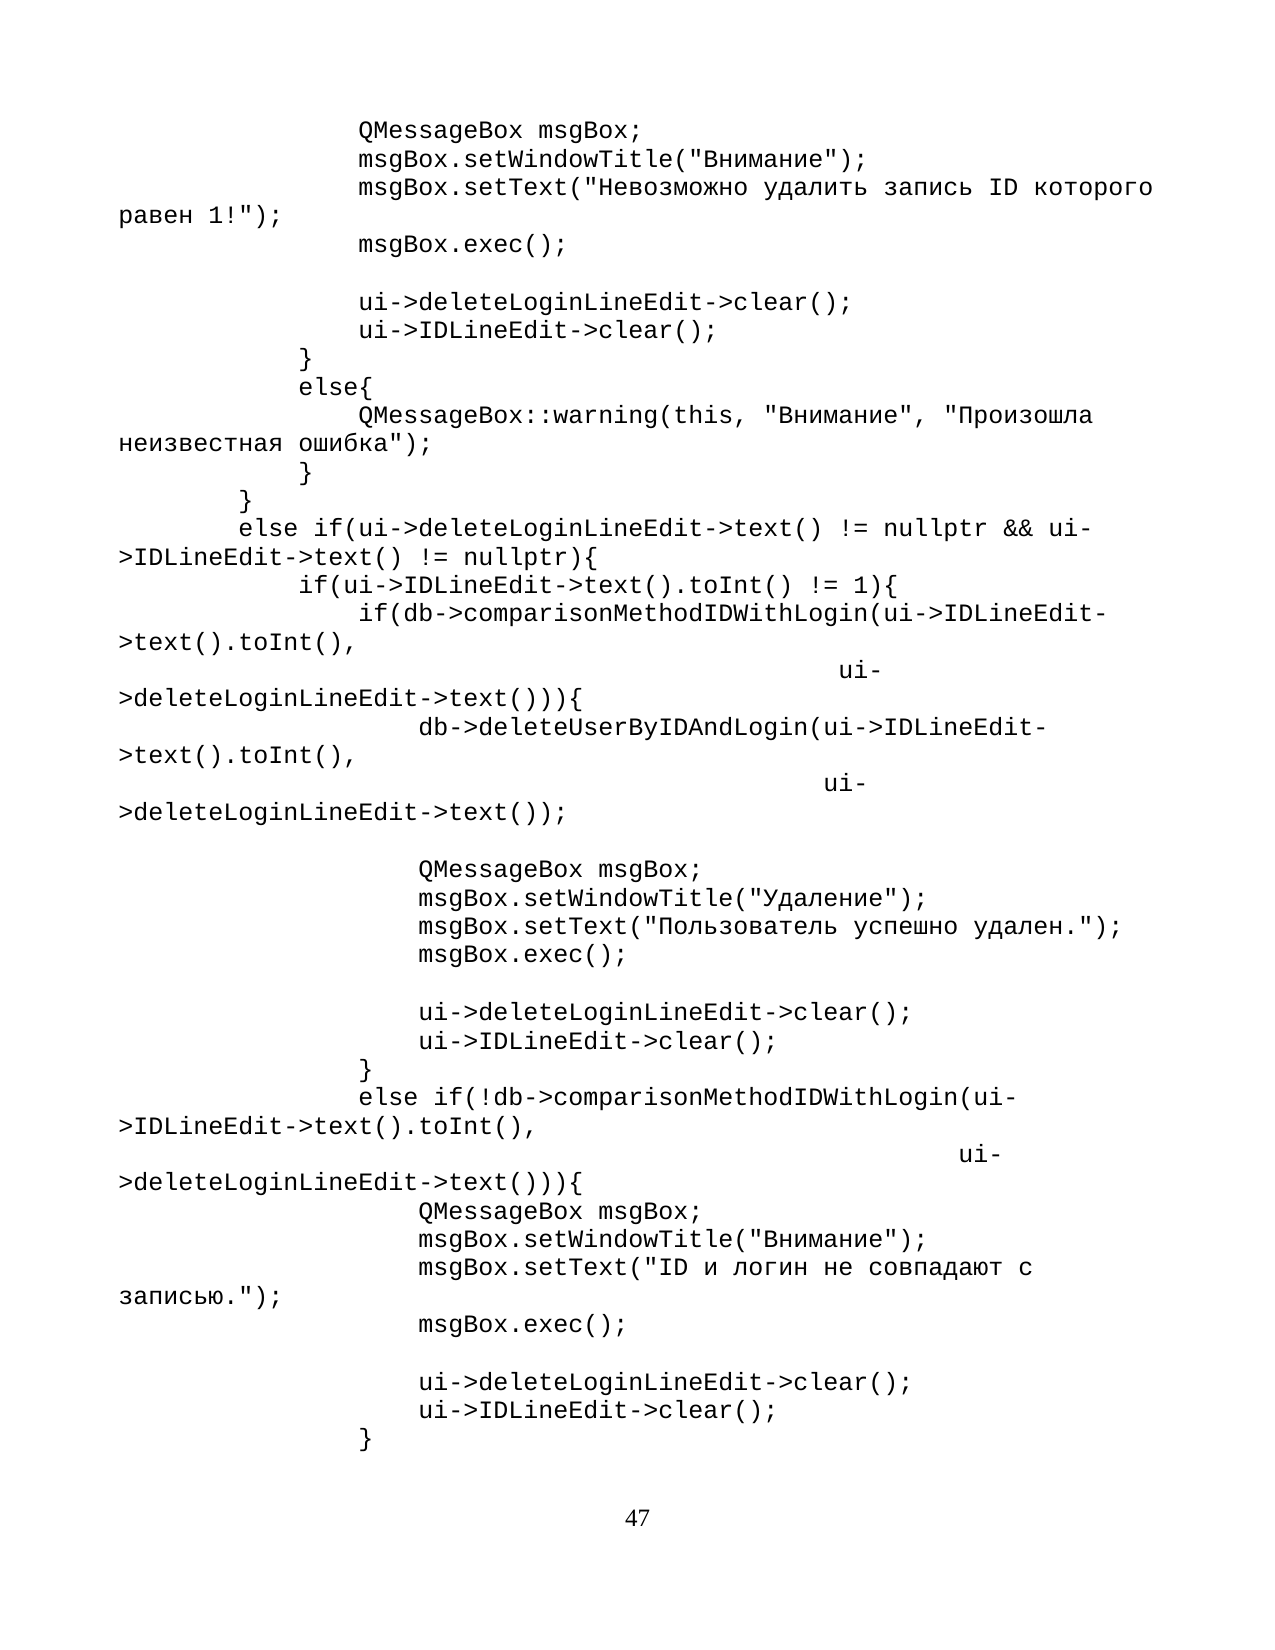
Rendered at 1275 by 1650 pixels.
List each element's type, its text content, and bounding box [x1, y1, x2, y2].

text msgBox.setText("ID и логин не совпадают с записью."); [118, 1255, 1157, 1312]
text db->deleteUserByIDAndLogin(ui->IDLineEdit->text().toInt(), [118, 714, 1157, 771]
text if(db->comparisonMethodIDWithLogin(ui->IDLineEdit->text().toInt(), [118, 601, 1157, 658]
text msgBox.setWindowTitle("Внимание"); [118, 1227, 1157, 1255]
text } [118, 1057, 1157, 1085]
text msgBox.setText("Невозможно удалить запись ID которого равен 1!"); [118, 175, 1157, 231]
text msgBox.exec(); [118, 942, 1157, 970]
text ui->IDLineEdit->clear(); [118, 318, 1157, 346]
text msgBox.exec(); [118, 231, 1157, 260]
text ui->deleteLoginLineEdit->clear(); [118, 1000, 1157, 1028]
text QMessageBox msgBox; [118, 1198, 1157, 1227]
text } [118, 346, 1157, 374]
text msgBox.setWindowTitle("Внимание"); [118, 146, 1157, 175]
text msgBox.setWindowTitle("Удаление"); [118, 885, 1157, 914]
text } [118, 459, 1157, 488]
text if(ui->IDLineEdit->text().toInt() != 1){ [118, 573, 1157, 601]
text ui->IDLineEdit->clear(); [118, 1398, 1157, 1426]
text ui->deleteLoginLineEdit->text()); [118, 771, 1157, 828]
text msgBox.exec(); [118, 1312, 1157, 1340]
text } [118, 488, 1157, 516]
text else if(!db->comparisonMethodIDWithLogin(ui->IDLineEdit->text().toInt(), [118, 1085, 1157, 1142]
text msgBox.setText("Пользователь успешно удален."); [118, 914, 1157, 942]
text ui->deleteLoginLineEdit->clear(); [118, 1369, 1157, 1398]
text ui->deleteLoginLineEdit->text())){ [118, 1142, 1157, 1198]
text ui->deleteLoginLineEdit->text())){ [118, 658, 1157, 714]
text QMessageBox::warning(this, "Внимание", "Произошла неизвестная ошибка"); [118, 403, 1157, 459]
text ui->deleteLoginLineEdit->clear(); [118, 289, 1157, 318]
text else{ [118, 374, 1157, 403]
text QMessageBox msgBox; [118, 857, 1157, 885]
text QMessageBox msgBox; [118, 118, 1157, 146]
text ui->IDLineEdit->clear(); [118, 1028, 1157, 1057]
text } [118, 1426, 1157, 1454]
text else if(ui->deleteLoginLineEdit->text() != nullptr && ui->IDLineEdit->text() != nullptr){ [118, 516, 1157, 573]
